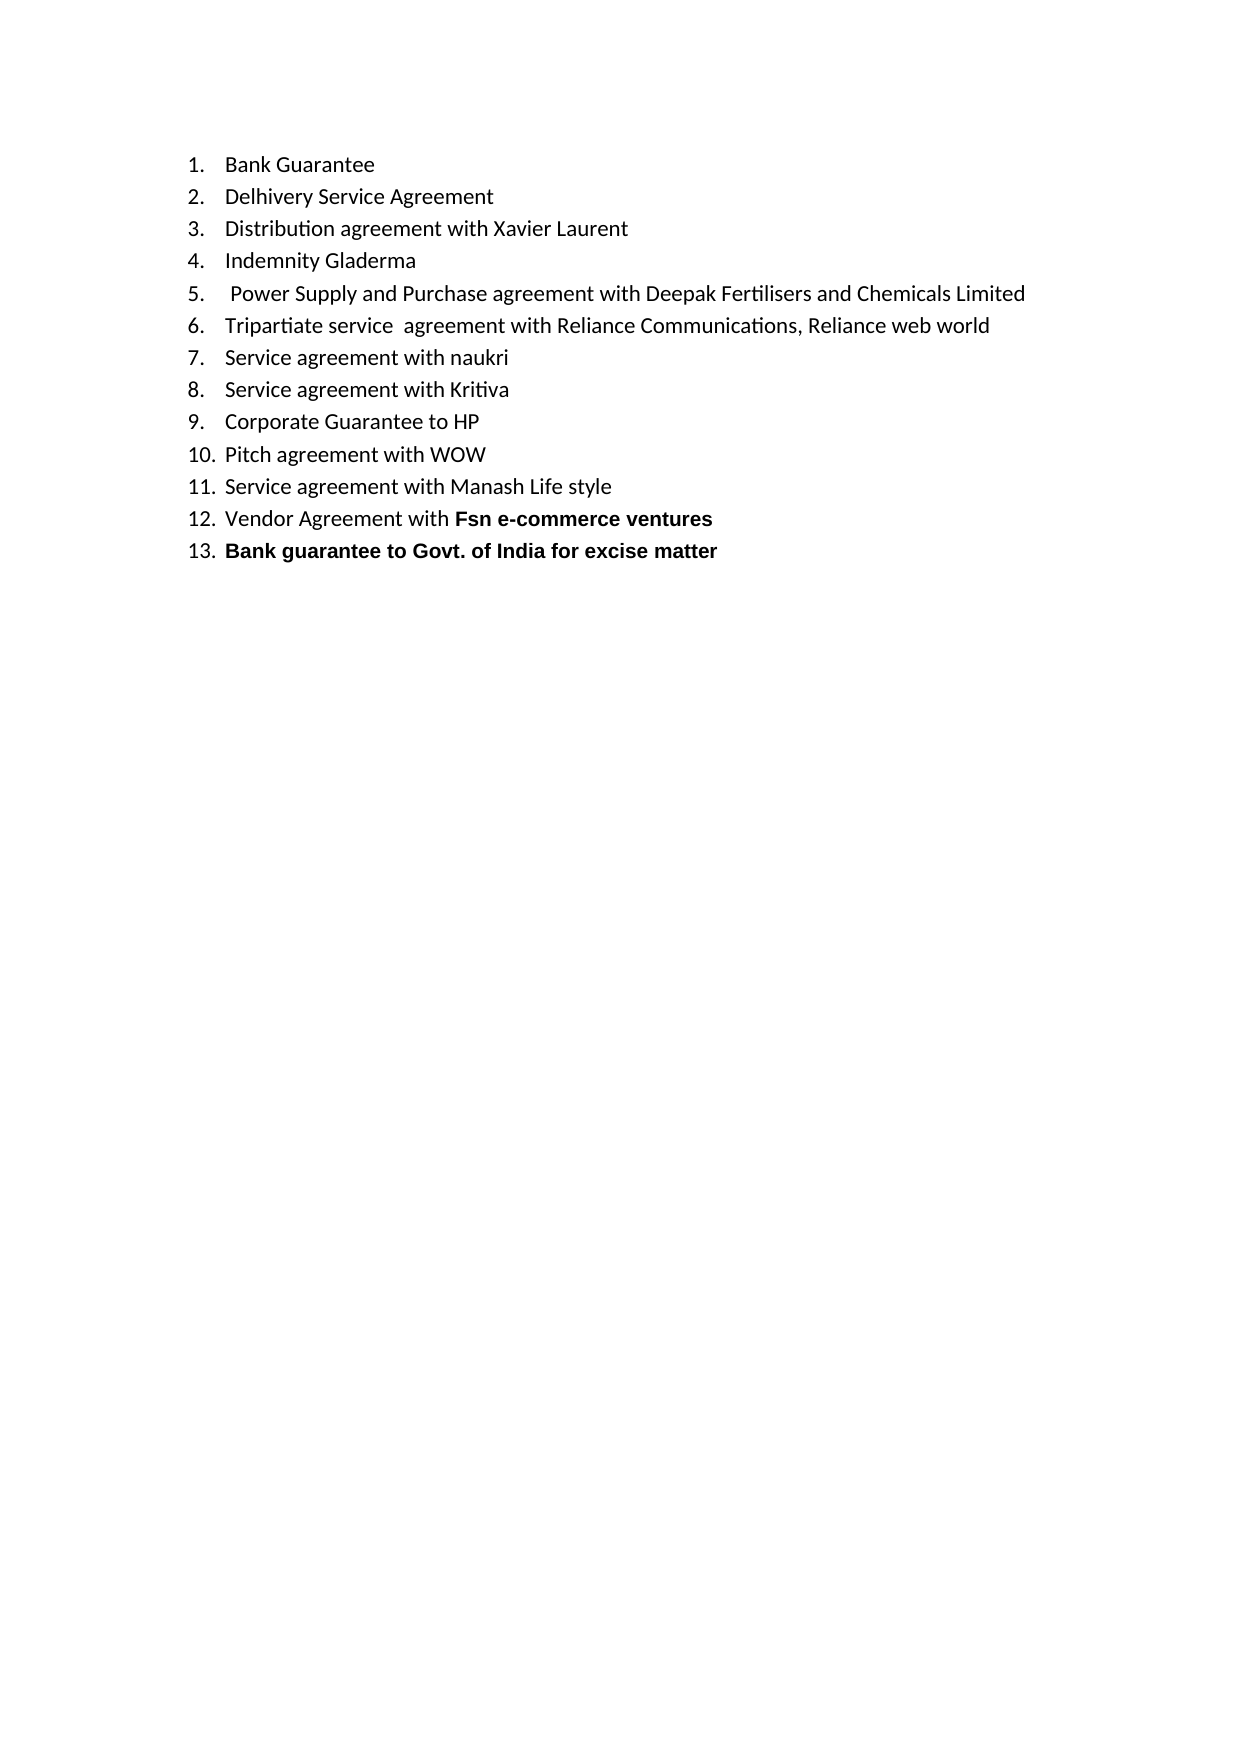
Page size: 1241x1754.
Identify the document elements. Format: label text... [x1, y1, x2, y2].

list Tripartiate service agreement with Reliance Communications, Reliance web world [187, 311, 1090, 339]
list Service agreement with naukri [187, 343, 1090, 371]
list Power Supply and Purchase agreement with Deepak Fertilisers and Chemicals Limited [187, 279, 1090, 307]
list Corporate Guarantee to HP [187, 407, 1090, 436]
list Vendor Agreement with Fsn e-commerce ventures [187, 504, 1090, 532]
list Service agreement with Manash Life style [187, 472, 1090, 500]
list Bank guarantee to Govt. of India for excise matter [187, 536, 1090, 592]
list Indemnity Gladerma [187, 247, 1090, 274]
list Pitch agreement with WOW [187, 440, 1090, 468]
list Service agreement with Kritiva [187, 375, 1090, 403]
list Delhivery Service Agreement [187, 182, 1090, 210]
list Distribution agreement with Xavier Laurent [187, 214, 1090, 242]
list Bank Guarantee [187, 150, 1090, 178]
